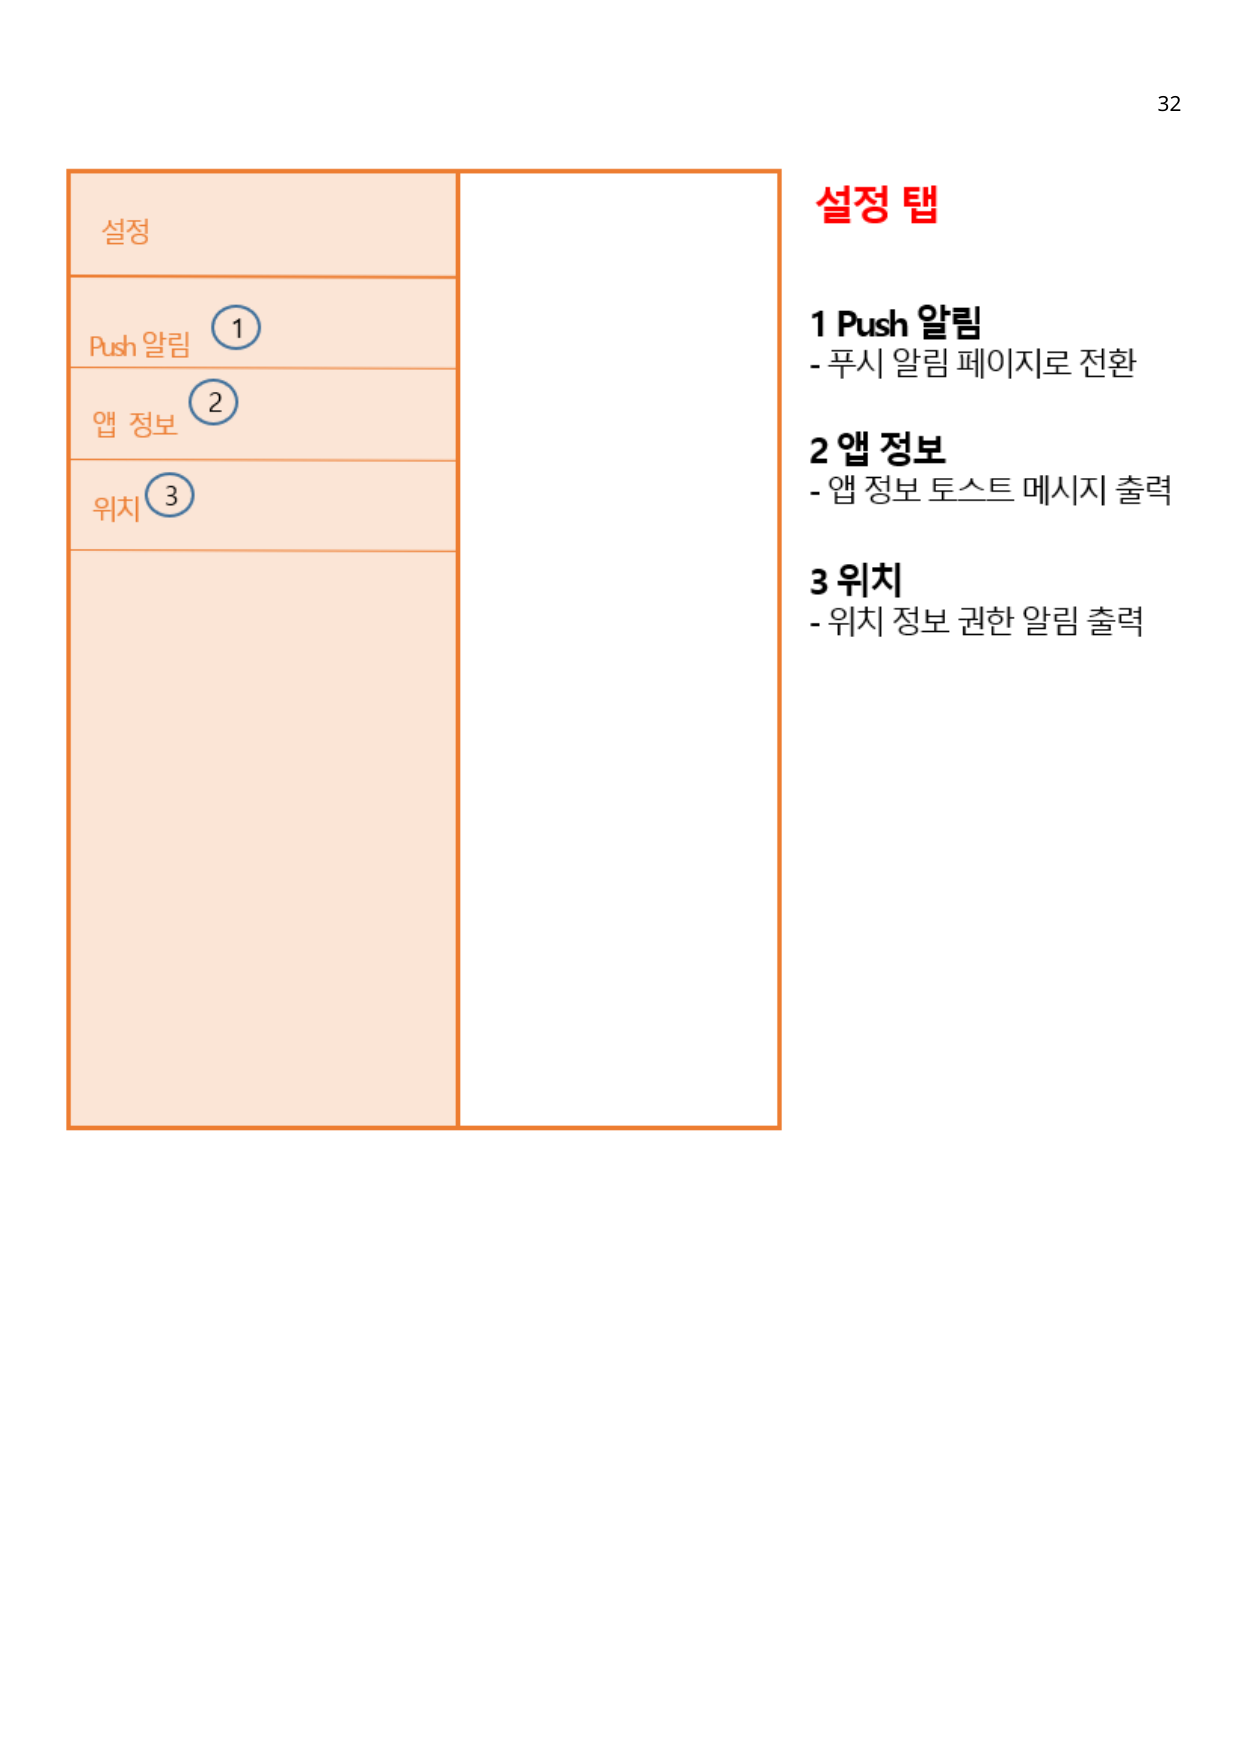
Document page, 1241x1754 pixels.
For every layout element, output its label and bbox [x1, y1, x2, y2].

picture [59, 145, 1182, 1132]
